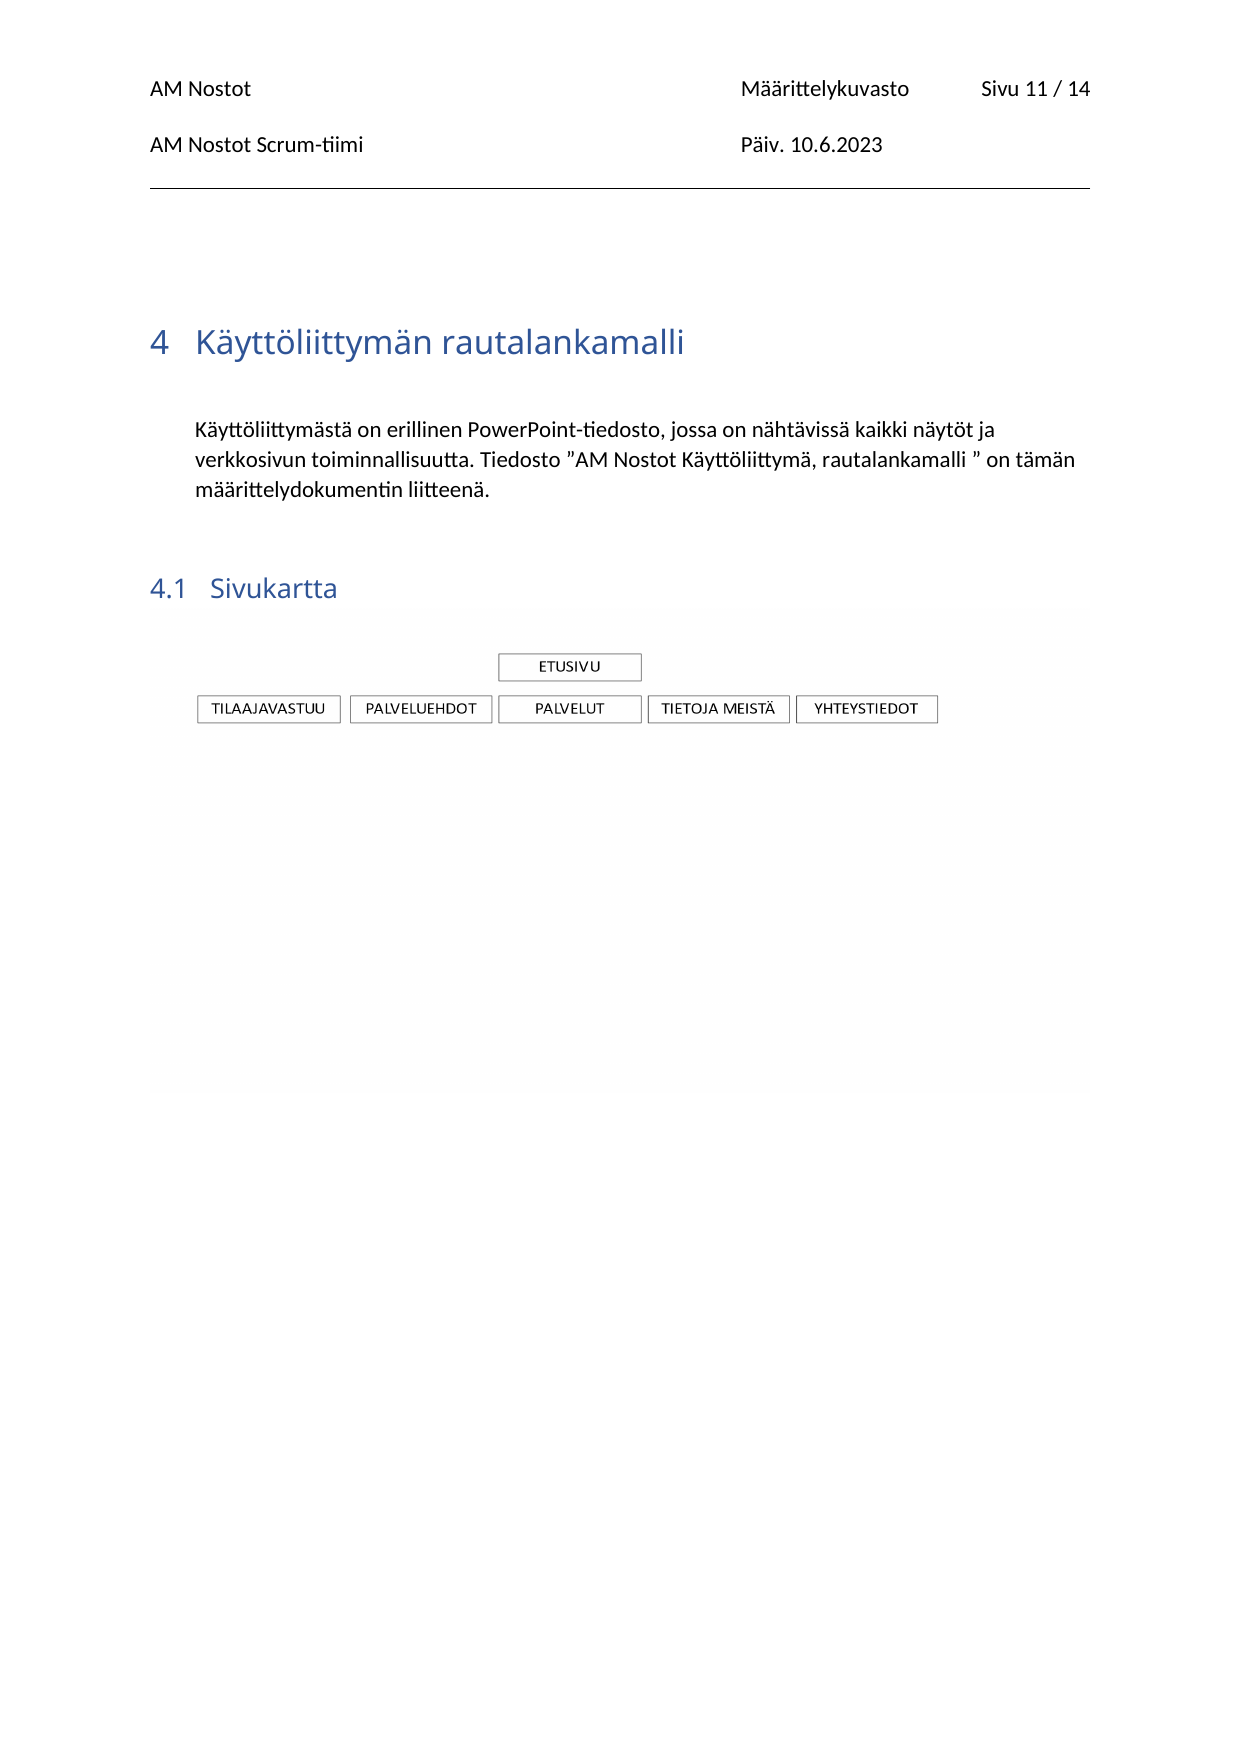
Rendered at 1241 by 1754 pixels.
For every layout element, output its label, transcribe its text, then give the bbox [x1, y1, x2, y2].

picture [150, 608, 1091, 1093]
subtitle Sivukartta [150, 569, 1090, 606]
text Käyttöliittymästä on erillinen PowerPoint-tiedosto, jossa on nähtävissä kaikki näytöt ja verkkosivun toiminnallisuutta. Tiedosto ”AM Nostot Käyttöliittymä, rautalankamalli ” on tämän määrittelydokumentin liitteenä. [195, 415, 1090, 503]
subtitle Käyttöliittymän rautalankamalli [150, 319, 1090, 364]
